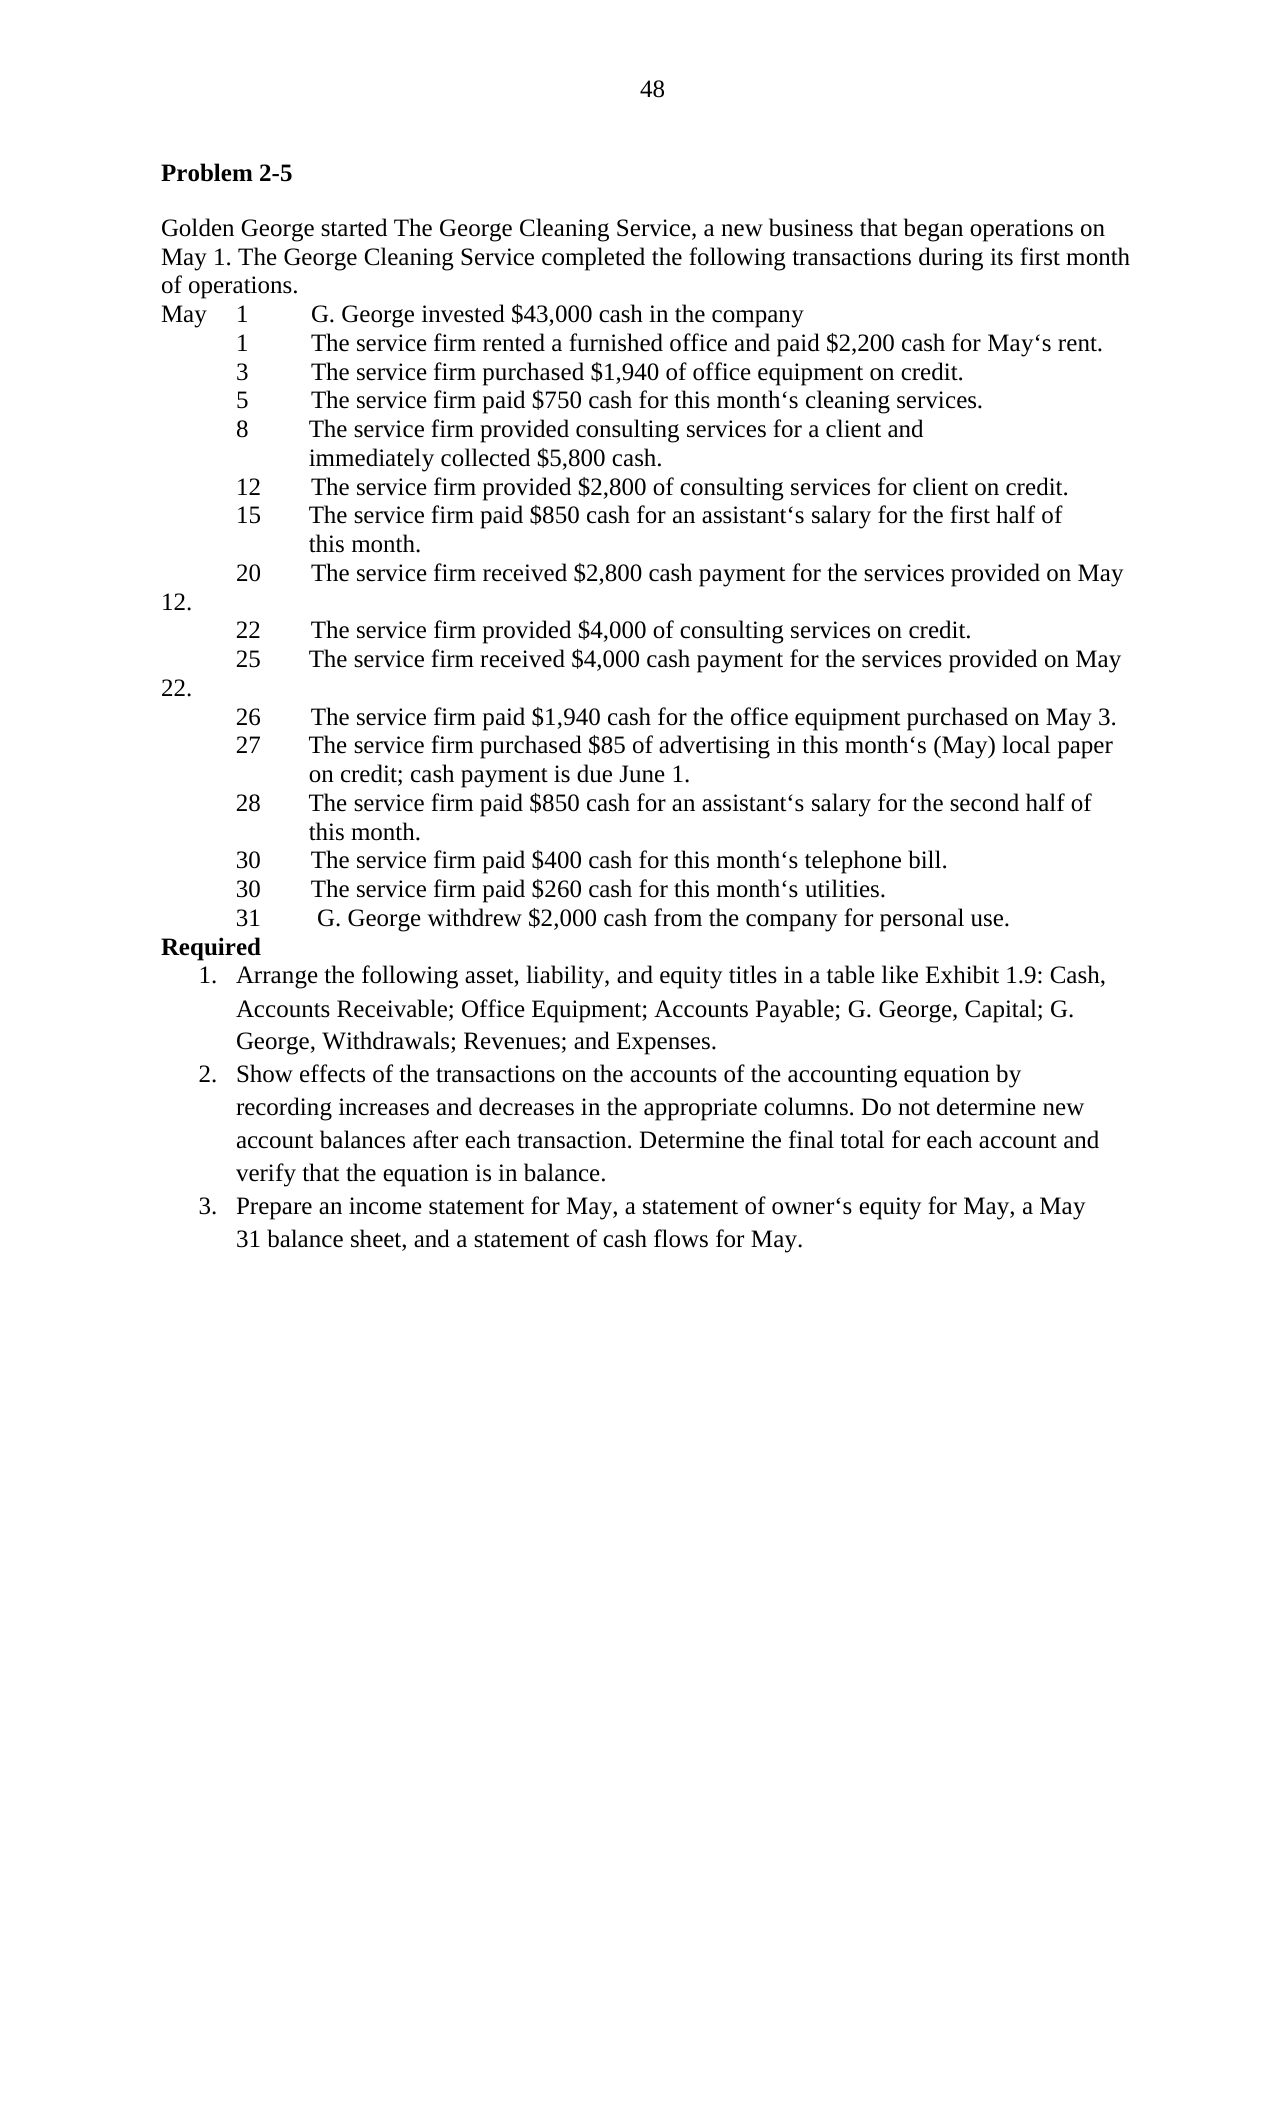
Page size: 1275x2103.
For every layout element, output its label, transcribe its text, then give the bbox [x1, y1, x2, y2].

text 1 The service firm rented a furnished office and paid $2,200 cash for May‘s rent. [236, 328, 1154, 357]
text 12. [161, 587, 192, 615]
text Golden George started The George Cleaning Service, a new business that began operations on May 1. The George Cleaning Service completed the following transactions during its first month of operations. [161, 213, 1136, 299]
subtitle Required [161, 932, 1154, 961]
text 20 The service firm received $2,800 cash payment for the services provided on May [236, 558, 1154, 587]
list The service firm paid $850 cash for an assistant‘s salary for the second half of this month. [236, 788, 1132, 845]
text Accounts Receivable; Office Equipment; Accounts Payable; G. George, Capital; G. George, Withdrawals; Revenues; and Expenses. [236, 994, 1145, 1055]
list G. George withdrew $2,000 cash from the company for personal use. [236, 903, 1154, 932]
text 15 The service firm paid $850 cash for an assistant‘s salary for the first half of this month. [236, 500, 1103, 558]
text 3 The service firm purchased $1,940 of office equipment on credit. [236, 357, 1154, 385]
text 12 The service firm provided $2,800 of consulting services for client on credit. [236, 472, 1154, 500]
list Show effects of the transactions on the accounts of the accounting equation by recording increases and decreases in the appropriate columns. Do not determine new account balances after each transaction. Determine the final total for each account and verify that the equation is in balance. [198, 1059, 1122, 1187]
list Prepare an income statement for May, a statement of owner‘s equity for May, a May 31 balance sheet, and a statement of cash flows for May. [198, 1191, 1113, 1253]
list The service firm paid $1,940 cash for the office equipment purchased on May 3. [236, 702, 1154, 730]
text May 1 G. George invested $43,000 cash in the company [161, 299, 1154, 328]
text Problem 2-5 [161, 158, 1154, 187]
text 30 The service firm paid $400 cash for this month‘s telephone bill. [236, 845, 1154, 874]
text 22 The service firm provided $4,000 of consulting services on credit. [236, 615, 1154, 644]
text 8 The service firm provided consulting services for a client and immediately collected $5,800 cash. [236, 414, 1054, 472]
list The service firm paid $260 cash for this month‘s utilities. [236, 874, 1154, 903]
text 5 The service firm paid $750 cash for this month‘s cleaning services. [236, 385, 1154, 414]
list The service firm received $4,000 cash payment for the services provided on May [236, 644, 1154, 673]
text 22. [161, 673, 192, 702]
list Arrange the following asset, liability, and equity titles in a table like Exhibit 1.9: Cash, [198, 961, 1154, 989]
list The service firm purchased $85 of advertising in this month‘s (May) local paper on credit; cash payment is due June 1. [236, 730, 1142, 788]
